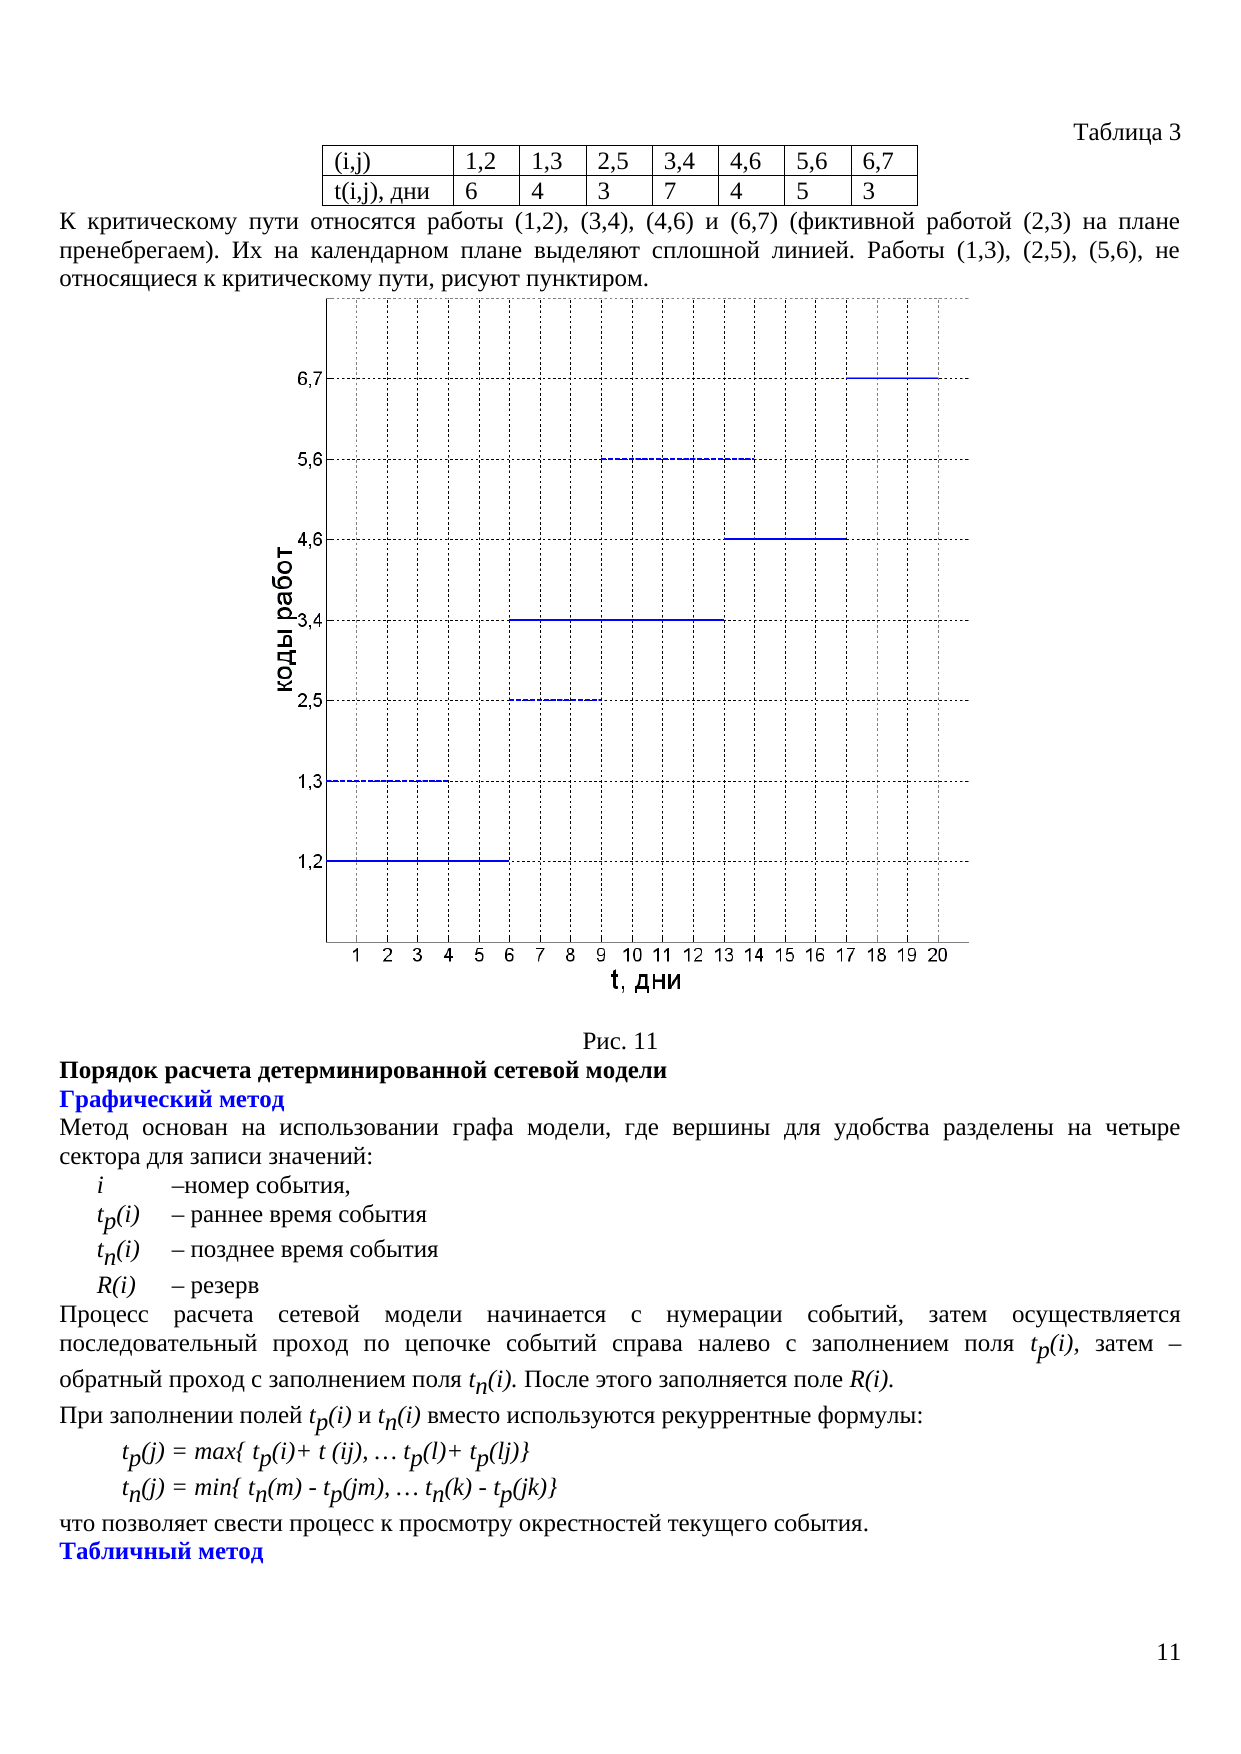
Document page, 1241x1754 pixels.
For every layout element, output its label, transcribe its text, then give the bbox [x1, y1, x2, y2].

table_cell 3 [587, 176, 652, 205]
table_header 1,2 [454, 146, 519, 175]
picture [247, 292, 993, 998]
text Порядок расчета детерминированной сетевой модели [59, 1055, 1181, 1084]
table_header 1,3 [520, 146, 586, 175]
table_cell 7 [653, 176, 718, 205]
text При заполнении полей tp(i) и tп(i) вместо используются рекуррентные формулы: [59, 1400, 1181, 1436]
text tп(i) – позднее время события [97, 1234, 1181, 1271]
text что позволяет свести процесс к просмотру окрестностей текущего события. [59, 1508, 1181, 1536]
table_header 2,5 [587, 146, 652, 175]
text tп(j) = min{ tп(m) - tp(jm), … tп(k) - tp(jk)} [122, 1472, 1181, 1508]
table_header 4,6 [719, 146, 784, 175]
text Метод основан на использовании графа модели, где вершины для удобства разделены на четыре сектора для записи значений: [59, 1112, 1181, 1170]
text Рис. 11 [59, 1026, 1181, 1055]
table_cell 4 [520, 176, 586, 205]
table_header 5,6 [785, 146, 851, 175]
table_header 3,4 [653, 146, 718, 175]
table_cell t(i,j), дни [323, 176, 453, 205]
table_header 6,7 [852, 146, 917, 175]
table_header (i,j) [323, 146, 453, 175]
text Таблица 3 [59, 117, 1181, 145]
text i –номер события, [97, 1170, 1181, 1199]
table_cell 4 [719, 176, 784, 205]
text Процесс расчета сетевой модели начинается с нумерации событий, затем осуществляется последовательный проход по цепочке событий справа налево с заполнением поля tp(i), затем – обратный проход с заполнением поля tп(i). После этого заполняется поле R(i). [59, 1299, 1181, 1400]
text Графический метод [59, 1084, 1181, 1112]
table_cell 3 [852, 176, 917, 205]
text Табличный метод [59, 1536, 1181, 1565]
text tp(j) = max{ tp(i)+ t (ij), … tp(l)+ tp(lj)} [122, 1436, 1181, 1472]
text tp(i) – раннее время события [97, 1199, 1181, 1234]
table_cell 5 [785, 176, 851, 205]
text R(i) – резерв [97, 1271, 1181, 1299]
text К критическому пути относятся работы (1,2), (3,4), (4,6) и (6,7) (фиктивной работой (2,3) на плане пренебрегаем). Их на календарном плане выделяют сплошной линией. Работы (1,3), (2,5), (5,6), не относящиеся к критическому пути, рисуют пунктиром. [59, 206, 1181, 292]
table_cell 6 [454, 176, 519, 205]
